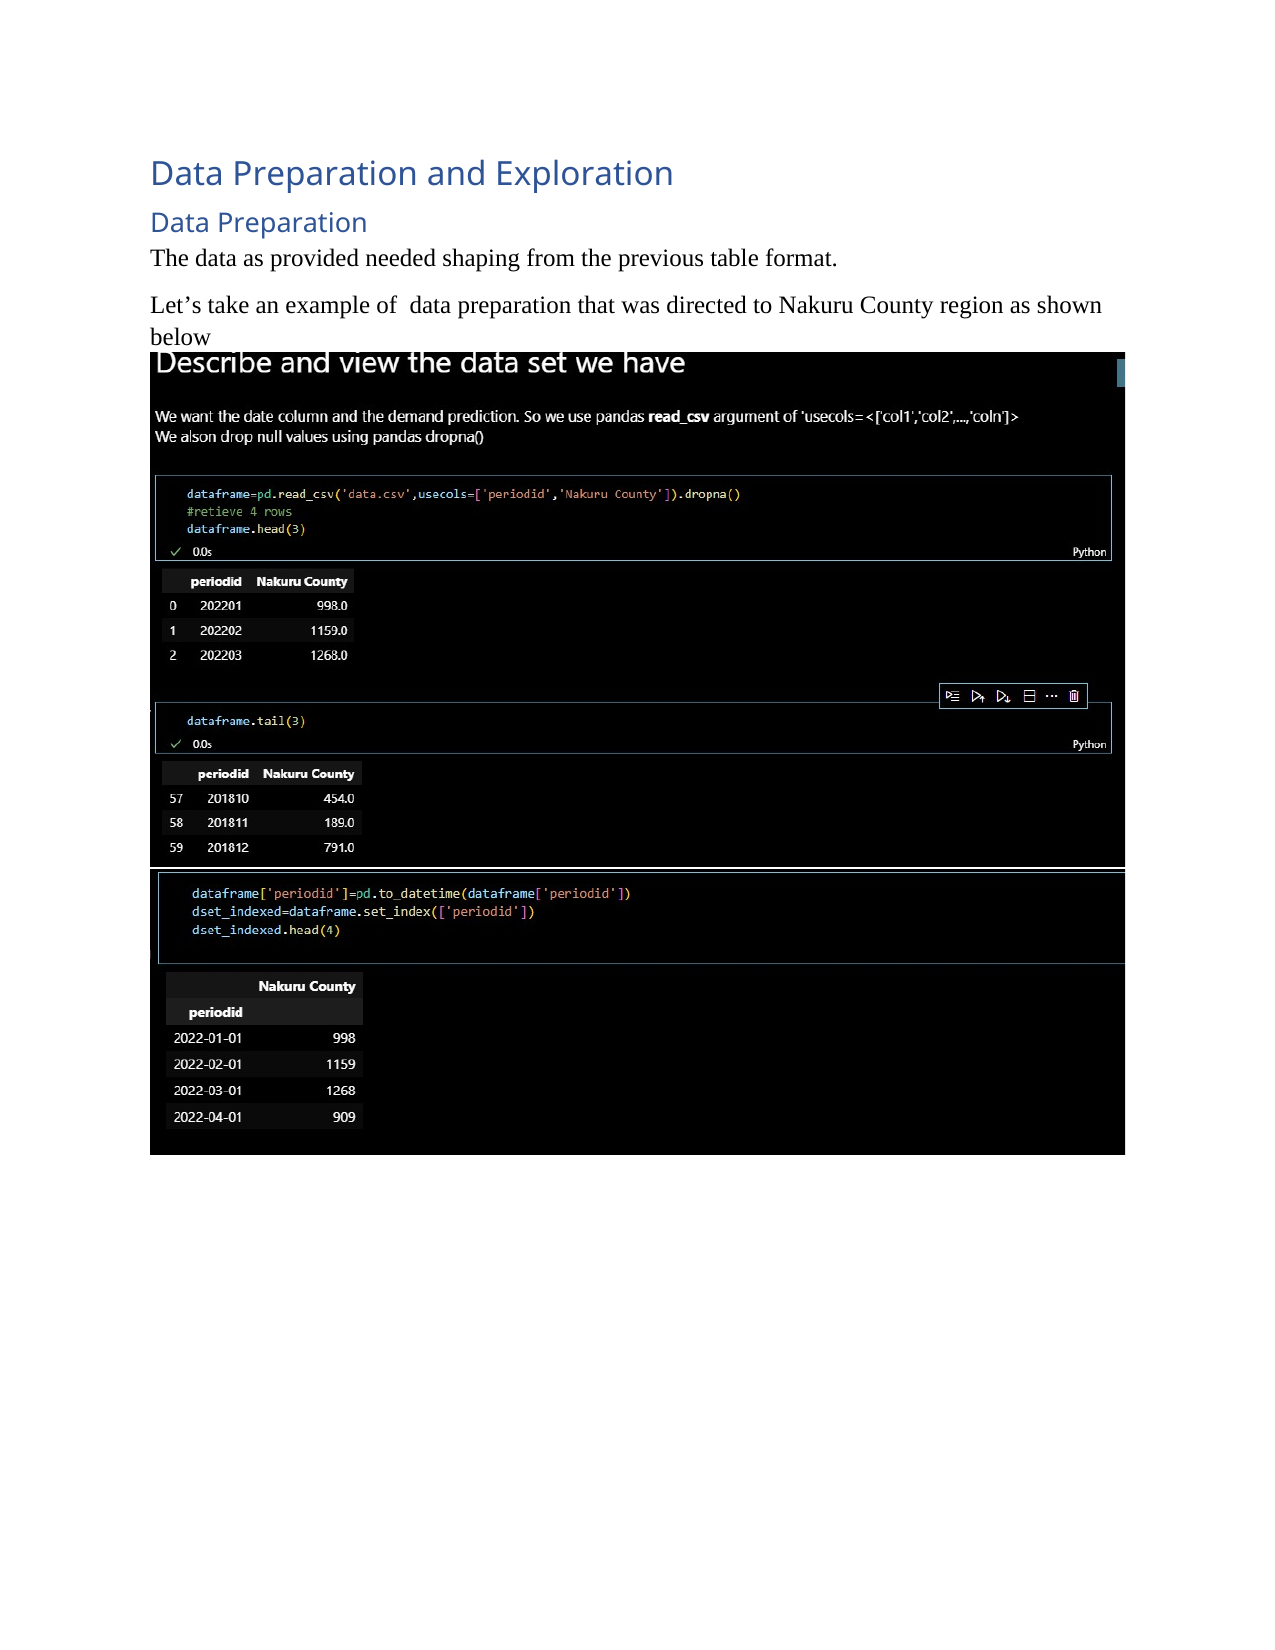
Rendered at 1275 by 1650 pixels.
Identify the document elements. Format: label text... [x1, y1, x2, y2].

text The data as provided needed shaping from the previous table format. [150, 243, 1125, 272]
subtitle Data Preparation [150, 203, 1125, 240]
text Let’s take an example of data preparation that was directed to Nakuru County region as shown below [150, 291, 1125, 352]
picture [150, 352, 1125, 867]
subtitle Data Preparation and Exploration [150, 150, 1125, 195]
picture [150, 869, 1125, 1155]
